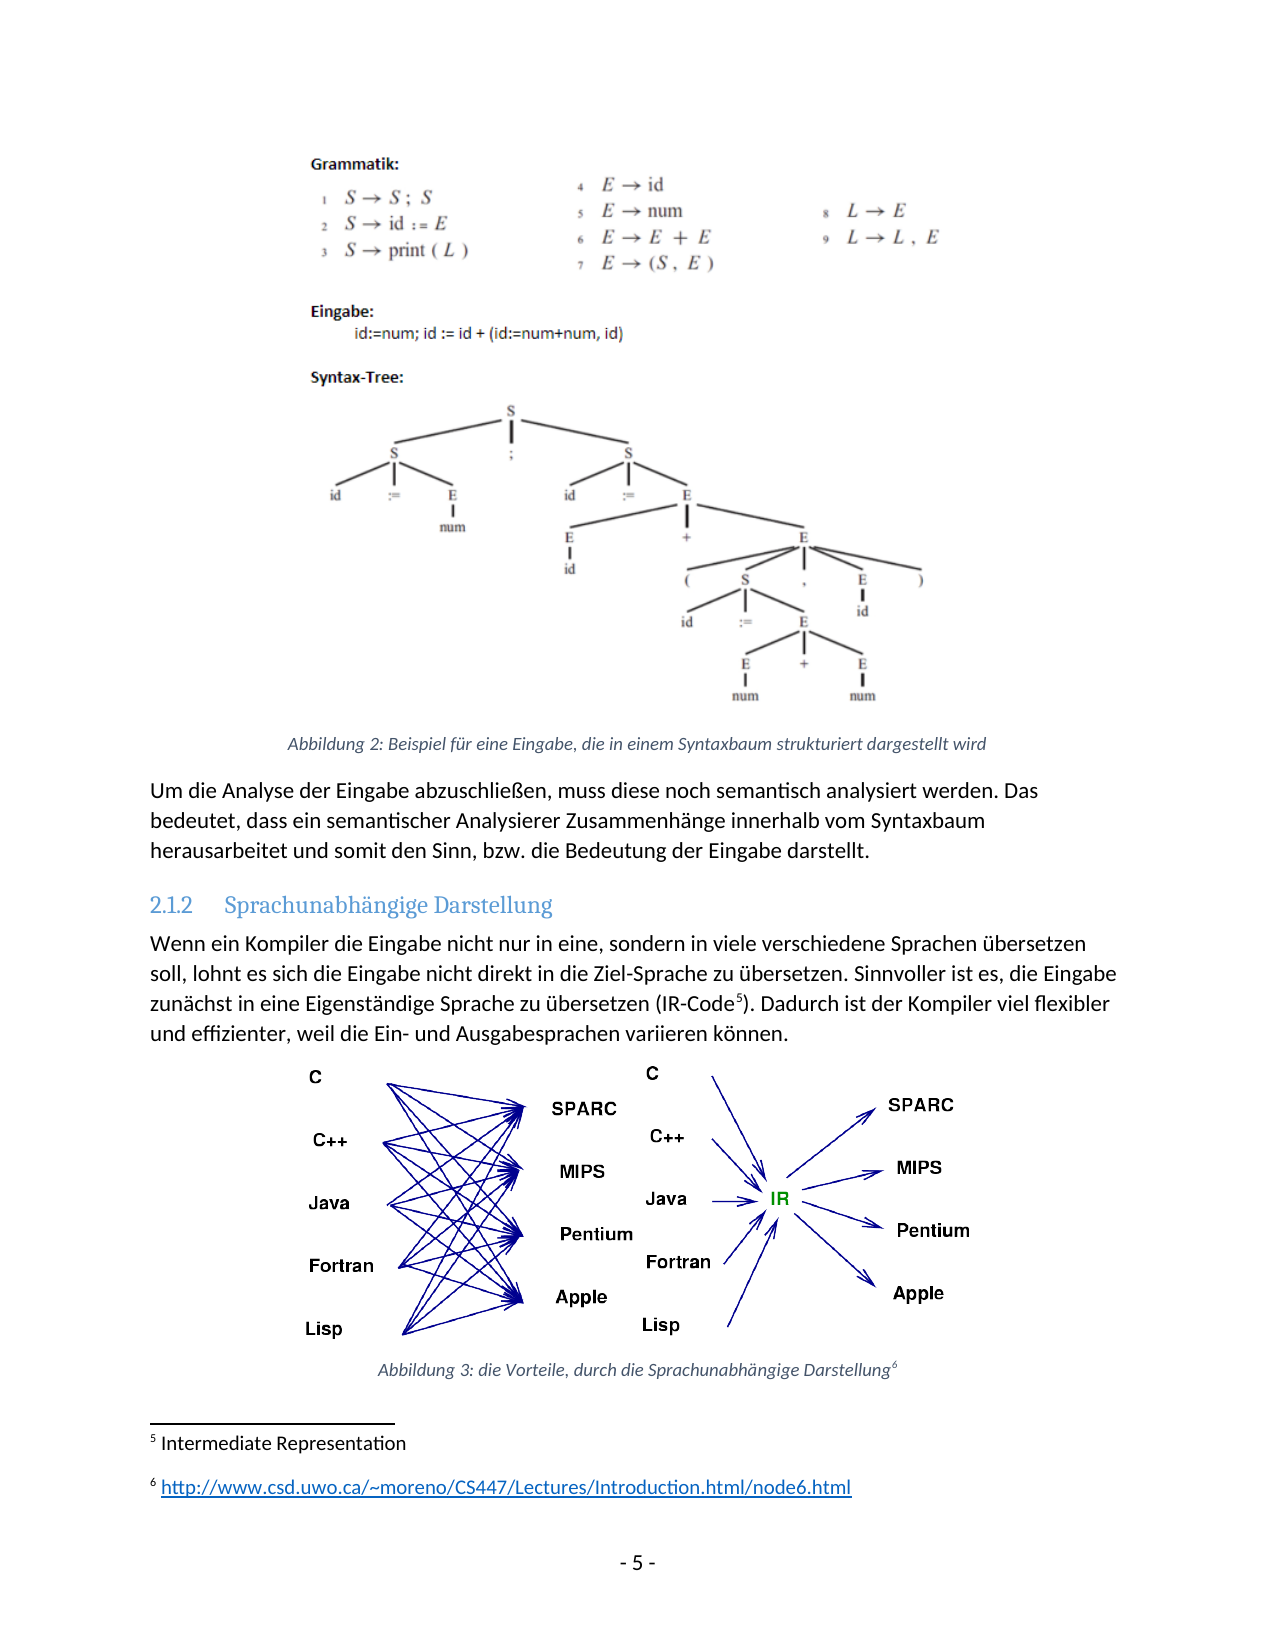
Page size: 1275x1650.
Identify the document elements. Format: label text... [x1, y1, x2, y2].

picture [301, 150, 974, 714]
picture [306, 1066, 969, 1339]
text Um die Analyse der Eingabe abzuschließen, muss diese noch semantisch analysiert werden. Das bedeutet, dass ein semantischer Analysierer Zusammenhänge innerhalb vom Syntaxbaum herausarbeitet und somit den Sinn, bzw. die Bedeutung der Eingabe darstellt. [150, 776, 1125, 864]
text Abbildung 2: Beispiel für eine Eingabe, die in einem Syntaxbaum strukturiert dargestellt wird [150, 732, 1125, 755]
text Abbildung 3: die Vorteile, durch die Sprachunabhängige Darstellung [150, 1358, 1125, 1381]
subtitle Sprachunabhängige Darstellung [150, 891, 1125, 920]
text Wenn ein Kompiler die Eingabe nicht nur in eine, sondern in viele verschiedene Sprachen übersetzen soll, lohnt es sich die Eingabe nicht direkt in die Ziel-Sprache zu übersetzen. Sinnvoller ist es, die Eingabe zunächst in eine Eigenständige Sprache zu übersetzen (IR-Code). Dadurch ist der Kompiler viel flexibler und effizienter, weil die Ein- und Ausgabesprachen variieren können. [150, 929, 1125, 1047]
